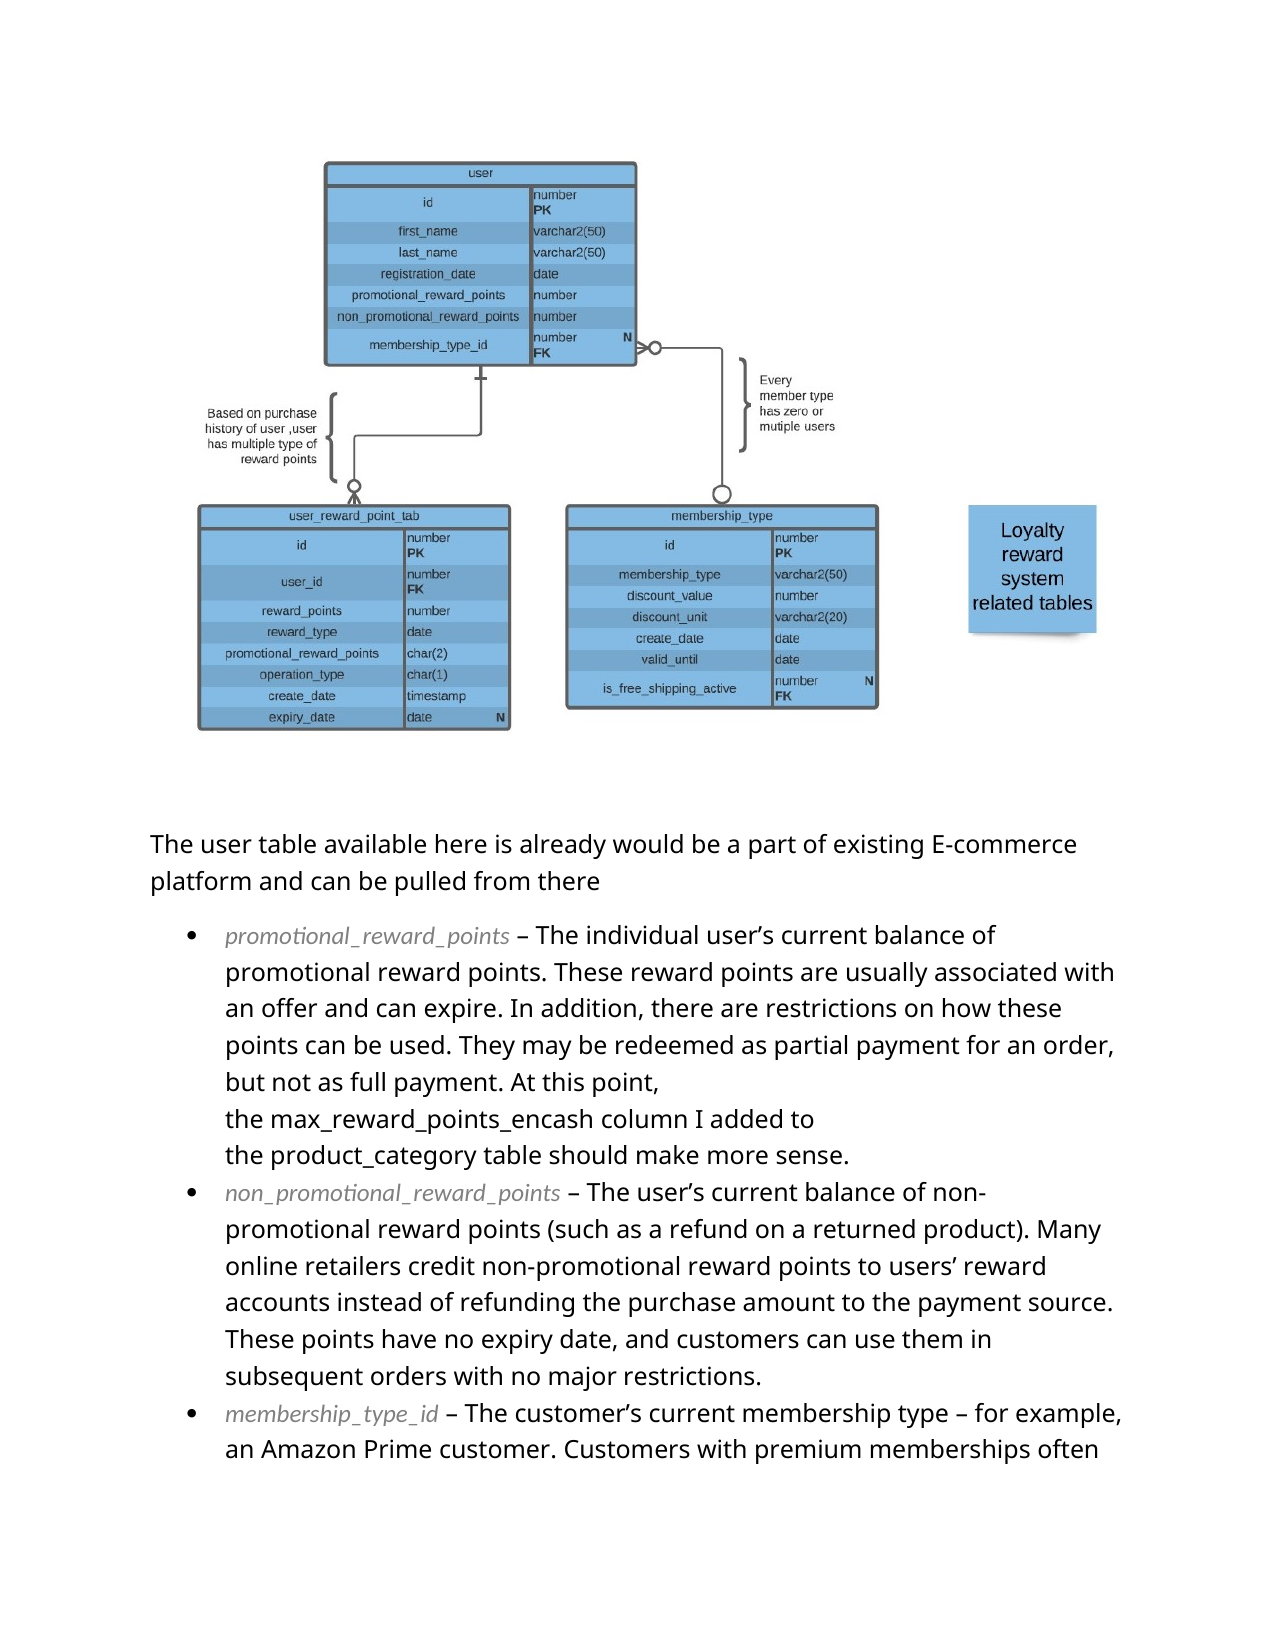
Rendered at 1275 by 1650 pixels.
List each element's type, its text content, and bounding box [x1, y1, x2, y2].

list non_promotional_reward_points – The user’s current balance of non-promotional reward points (such as a refund on a returned product). Many online retailers credit non-promotional reward points to users’ reward accounts instead of refunding the purchase amount to the payment source. These points have no expiry date, and customers can use them in subsequent orders with no major restrictions. [187, 1175, 1125, 1393]
list promotional_reward_points – The individual user’s current balance of promotional reward points. These reward points are usually associated with an offer and can expire. In addition, there are restrictions on how these points can be used. They may be redeemed as partial payment for an order, but not as full payment. At this point, the max_reward_points_encash column I added to the product_category table should make more sense. [187, 917, 1125, 1172]
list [187, 1395, 1125, 1466]
picture [150, 150, 1105, 800]
text The user table available here is already would be a part of existing E-commerce platform and can be pulled from there [150, 827, 1125, 898]
